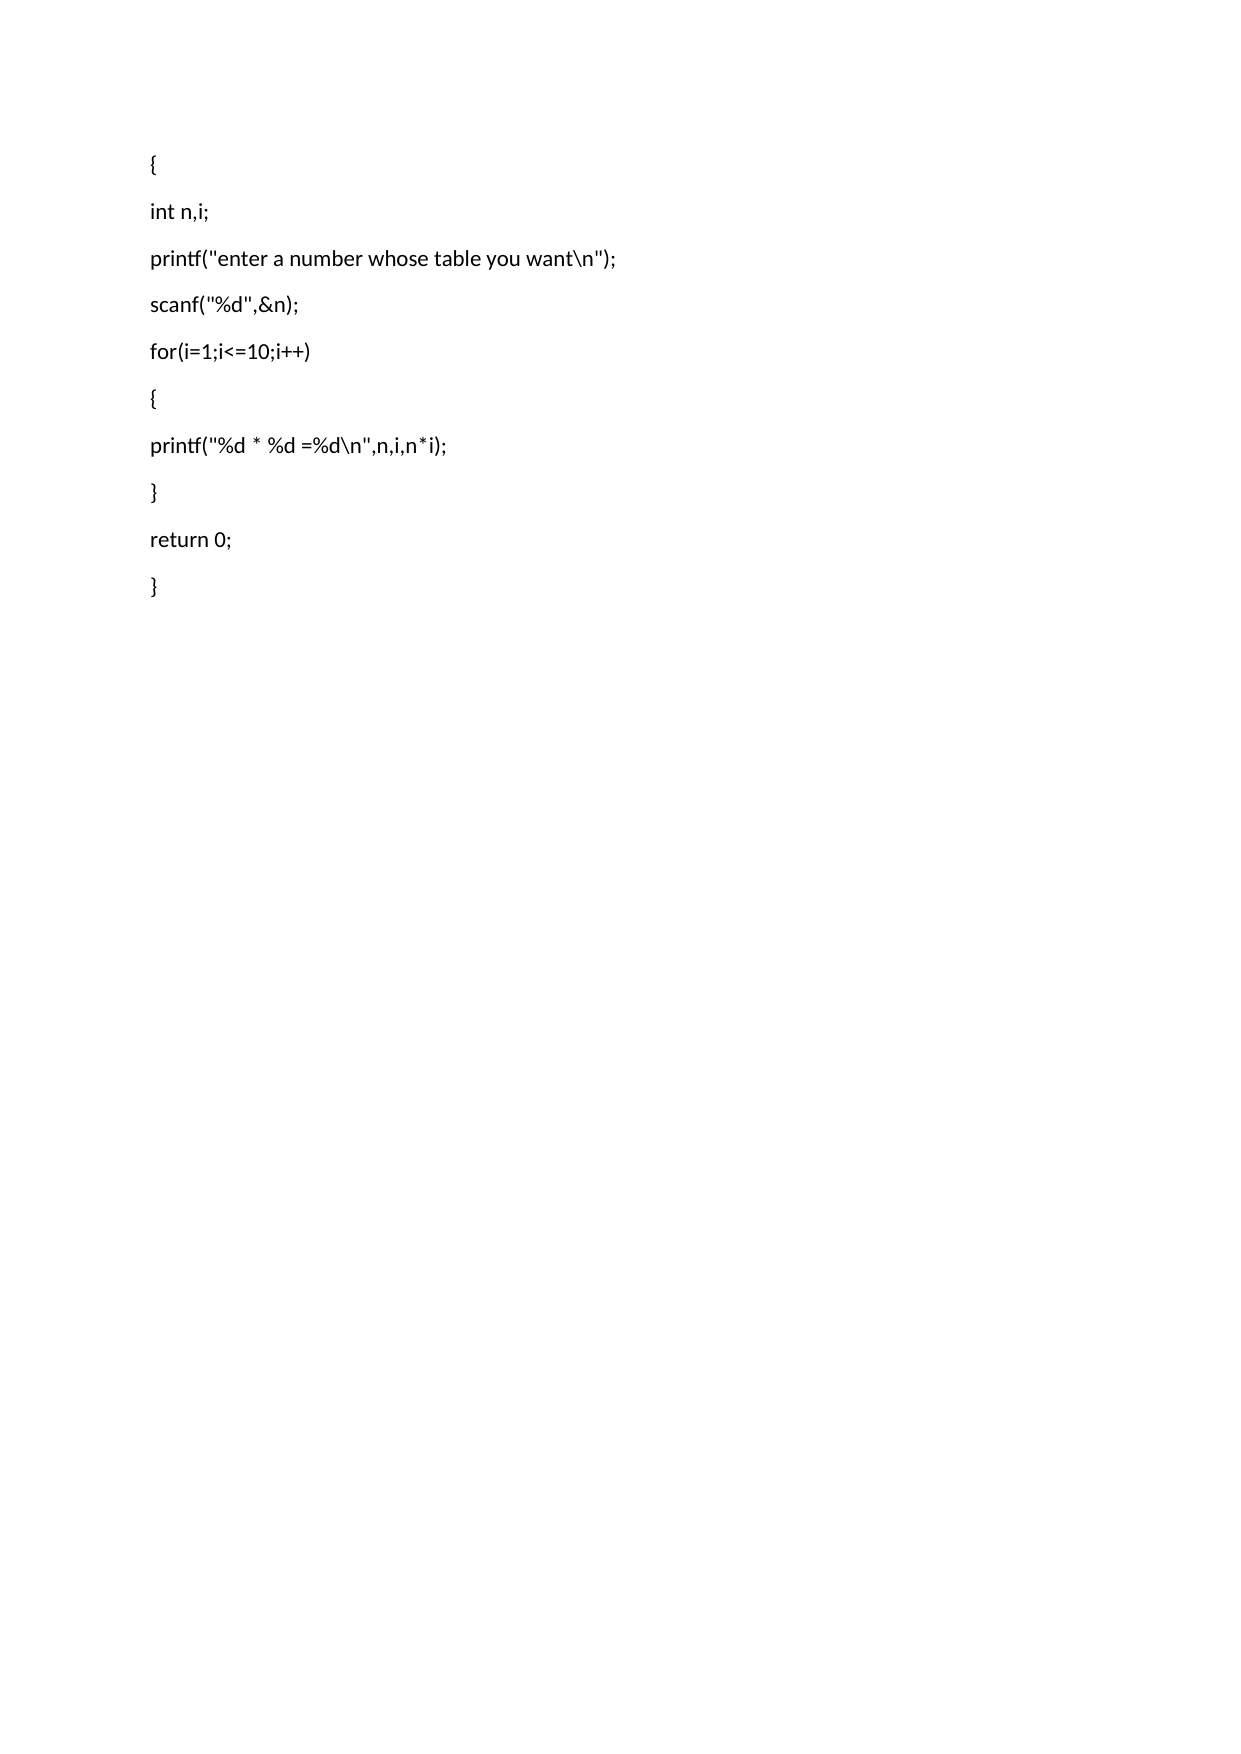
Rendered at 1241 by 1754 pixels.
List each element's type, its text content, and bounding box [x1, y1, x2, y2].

text } [150, 478, 1090, 506]
text } [150, 572, 1090, 600]
text return 0; [150, 525, 1090, 553]
text printf("%d * %d =%d\n",n,i,n*i); [150, 431, 1090, 459]
text { [150, 384, 1090, 412]
text printf("enter a number whose table you want\n"); [150, 244, 1090, 272]
text scanf("%d",&n); [150, 291, 1090, 319]
text int n,i; [150, 197, 1090, 225]
text { [150, 150, 1090, 178]
text for(i=1;i<=10;i++) [150, 337, 1090, 366]
